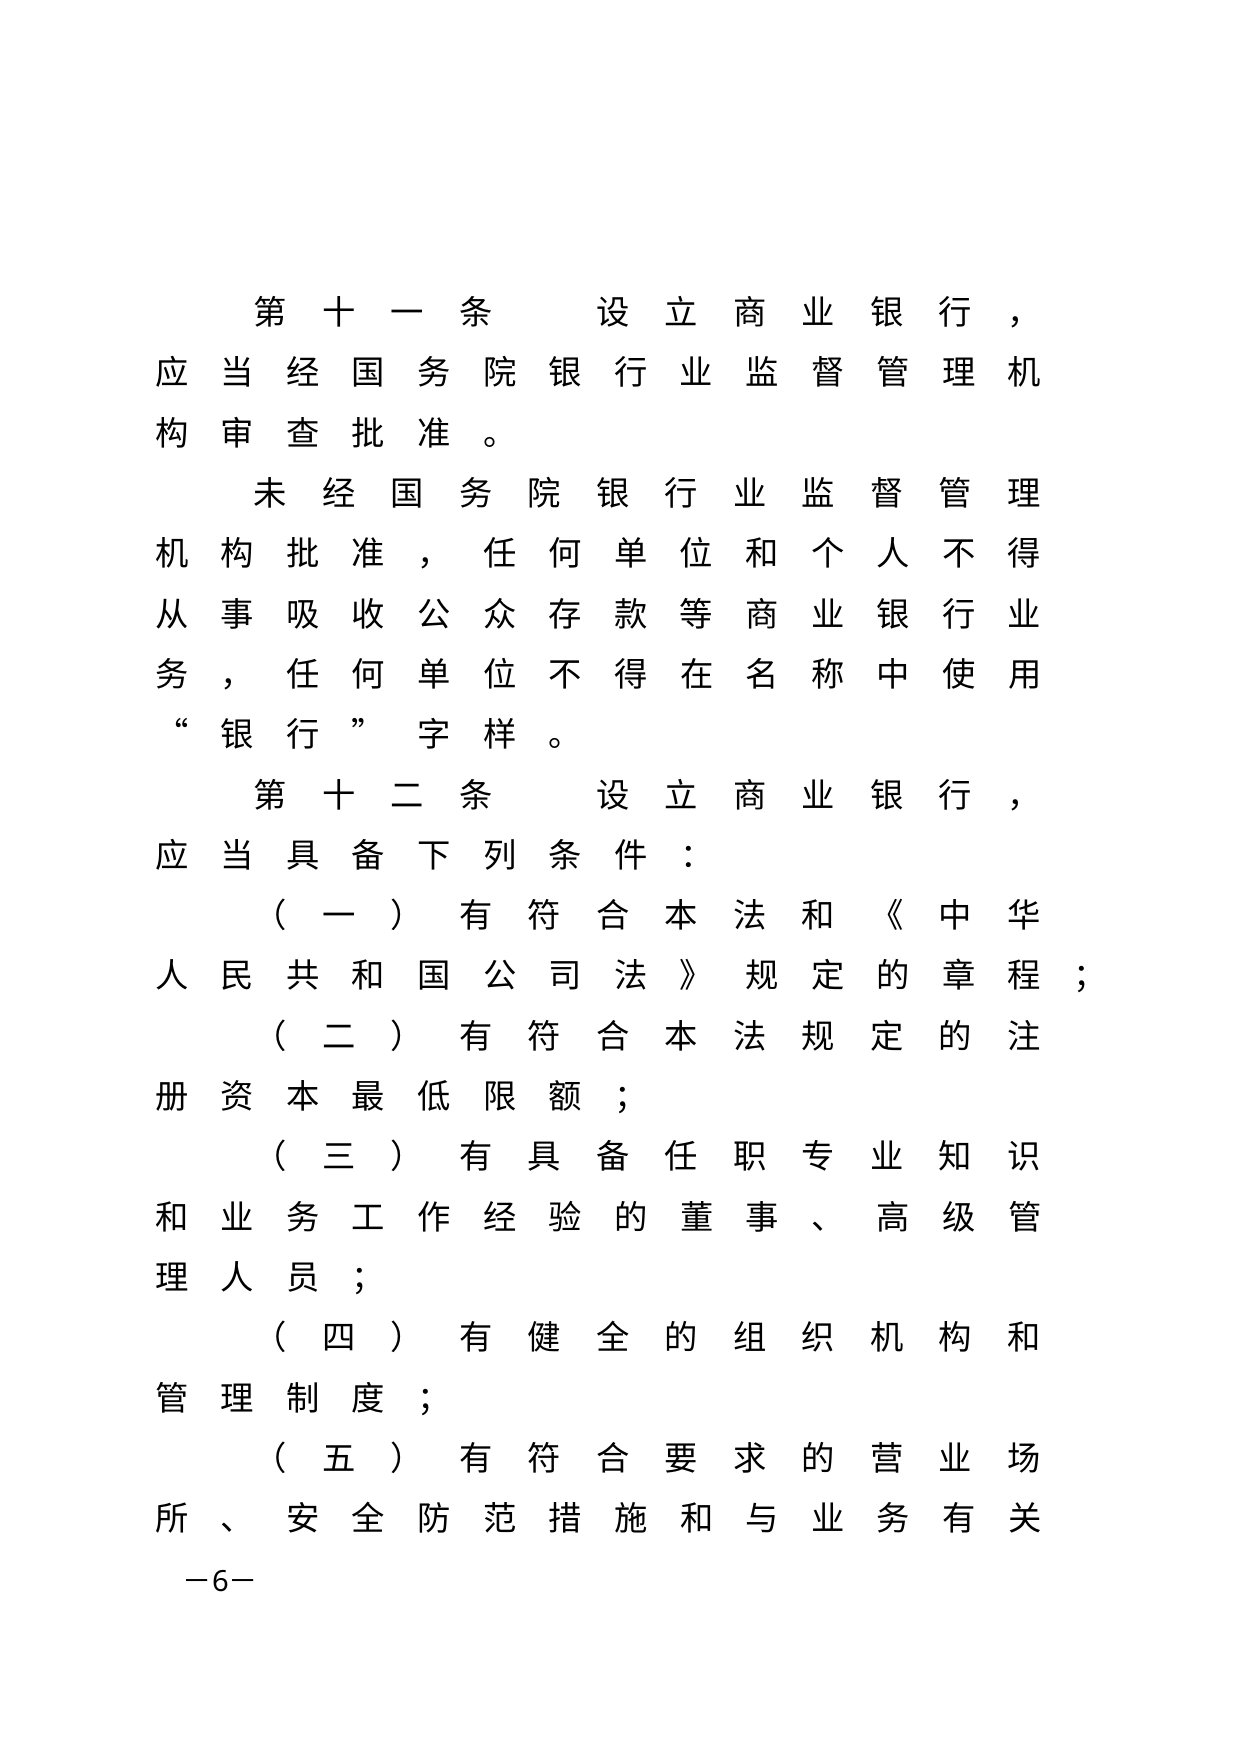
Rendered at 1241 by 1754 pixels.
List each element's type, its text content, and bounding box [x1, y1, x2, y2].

text （四）有健全的组织机构和管理制度； [155, 1305, 1073, 1426]
text （二）有符合本法规定的注册资本最低限额； [155, 1003, 1073, 1124]
text （五）有符合要求的营业场所、安全防范措施和与业务有关的其他设施。 [155, 1426, 1073, 1546]
text 未经国务院银行业监督管理机构批准，任何单位和个人不得从事吸收公众存款等商业银行业务，任何单位不得在名称中使用“银行”字样。 [155, 461, 1073, 762]
text （一）有符合本法和《中华人民共和国公司法》规定的章程； [155, 883, 1073, 1003]
text 第十一条 设立商业银行，应当经国务院银行业监督管理机构审查批准。 [155, 280, 1073, 461]
text （三）有具备任职专业知识和业务工作经验的董事、高级管理人员； [155, 1124, 1073, 1305]
text 第十二条 设立商业银行，应当具备下列条件： [155, 762, 1073, 883]
